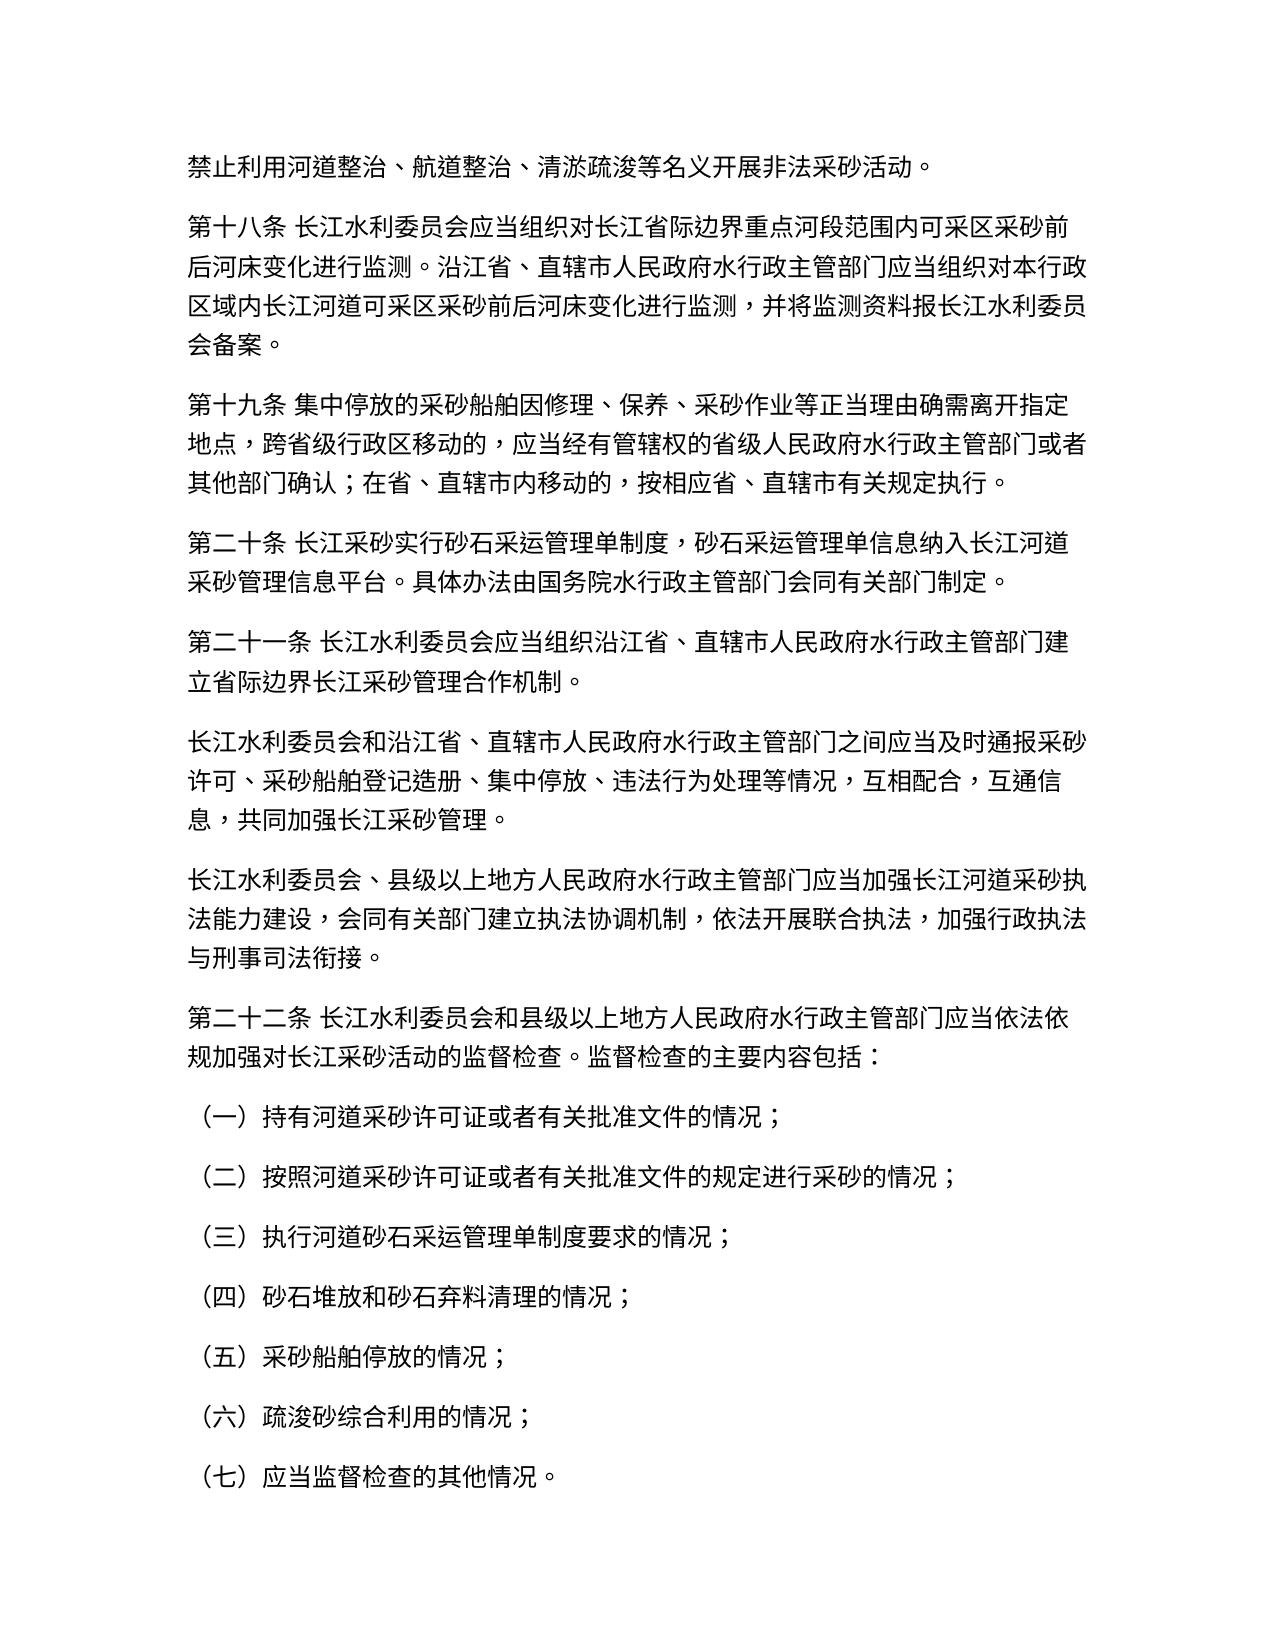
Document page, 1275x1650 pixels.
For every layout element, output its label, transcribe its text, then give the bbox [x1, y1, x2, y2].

text （七）应当监督检查的其他情况。 [187, 1460, 1087, 1494]
text 长江水利委员会、县级以上地方人民政府水行政主管部门应当加强长江河道采砂执法能力建设，会同有关部门建立执法协调机制，依法开展联合执法，加强行政执法与刑事司法衔接。 [187, 862, 1087, 975]
text （四）砂石堆放和砂石弃料清理的情况； [187, 1280, 1087, 1314]
text 第二十一条 长江水利委员会应当组织沿江省、直辖市人民政府水行政主管部门建立省际边界长江采砂管理合作机制。 [187, 625, 1087, 698]
text （三）执行河道砂石采运管理单制度要求的情况； [187, 1220, 1087, 1254]
text （二）按照河道采砂许可证或者有关批准文件的规定进行采砂的情况； [187, 1160, 1087, 1194]
text 第十九条 集中停放的采砂船舶因修理、保养、采砂作业等正当理由确需离开指定地点，跨省级行政区移动的，应当经有管辖权的省级人民政府水行政主管部门或者其他部门确认；在省、直辖市内移动的，按相应省、直辖市有关规定执行。 [187, 387, 1087, 500]
text 第十八条 长江水利委员会应当组织对长江省际边界重点河段范围内可采区采砂前后河床变化进行监测。沿江省、直辖市人民政府水行政主管部门应当组织对本行政区域内长江河道可采区采砂前后河床变化进行监测，并将监测资料报长江水利委员会备案。 [187, 210, 1087, 362]
text 第二十二条 长江水利委员会和县级以上地方人民政府水行政主管部门应当依法依规加强对长江采砂活动的监督检查。监督检查的主要内容包括： [187, 1001, 1087, 1074]
text （六）疏浚砂综合利用的情况； [187, 1400, 1087, 1434]
text （五）采砂船舶停放的情况； [187, 1340, 1087, 1374]
text 第二十条 长江采砂实行砂石采运管理单制度，砂石采运管理单信息纳入长江河道采砂管理信息平台。具体办法由国务院水行政主管部门会同有关部门制定。 [187, 526, 1087, 599]
text 长江水利委员会和沿江省、直辖市人民政府水行政主管部门之间应当及时通报采砂许可、采砂船舶登记造册、集中停放、违法行为处理等情况，互相配合，互通信息，共同加强长江采砂管理。 [187, 724, 1087, 837]
text （一）持有河道采砂许可证或者有关批准文件的情况； [187, 1100, 1087, 1134]
text 禁止利用河道整治、航道整治、清淤疏浚等名义开展非法采砂活动。 [187, 150, 1087, 184]
